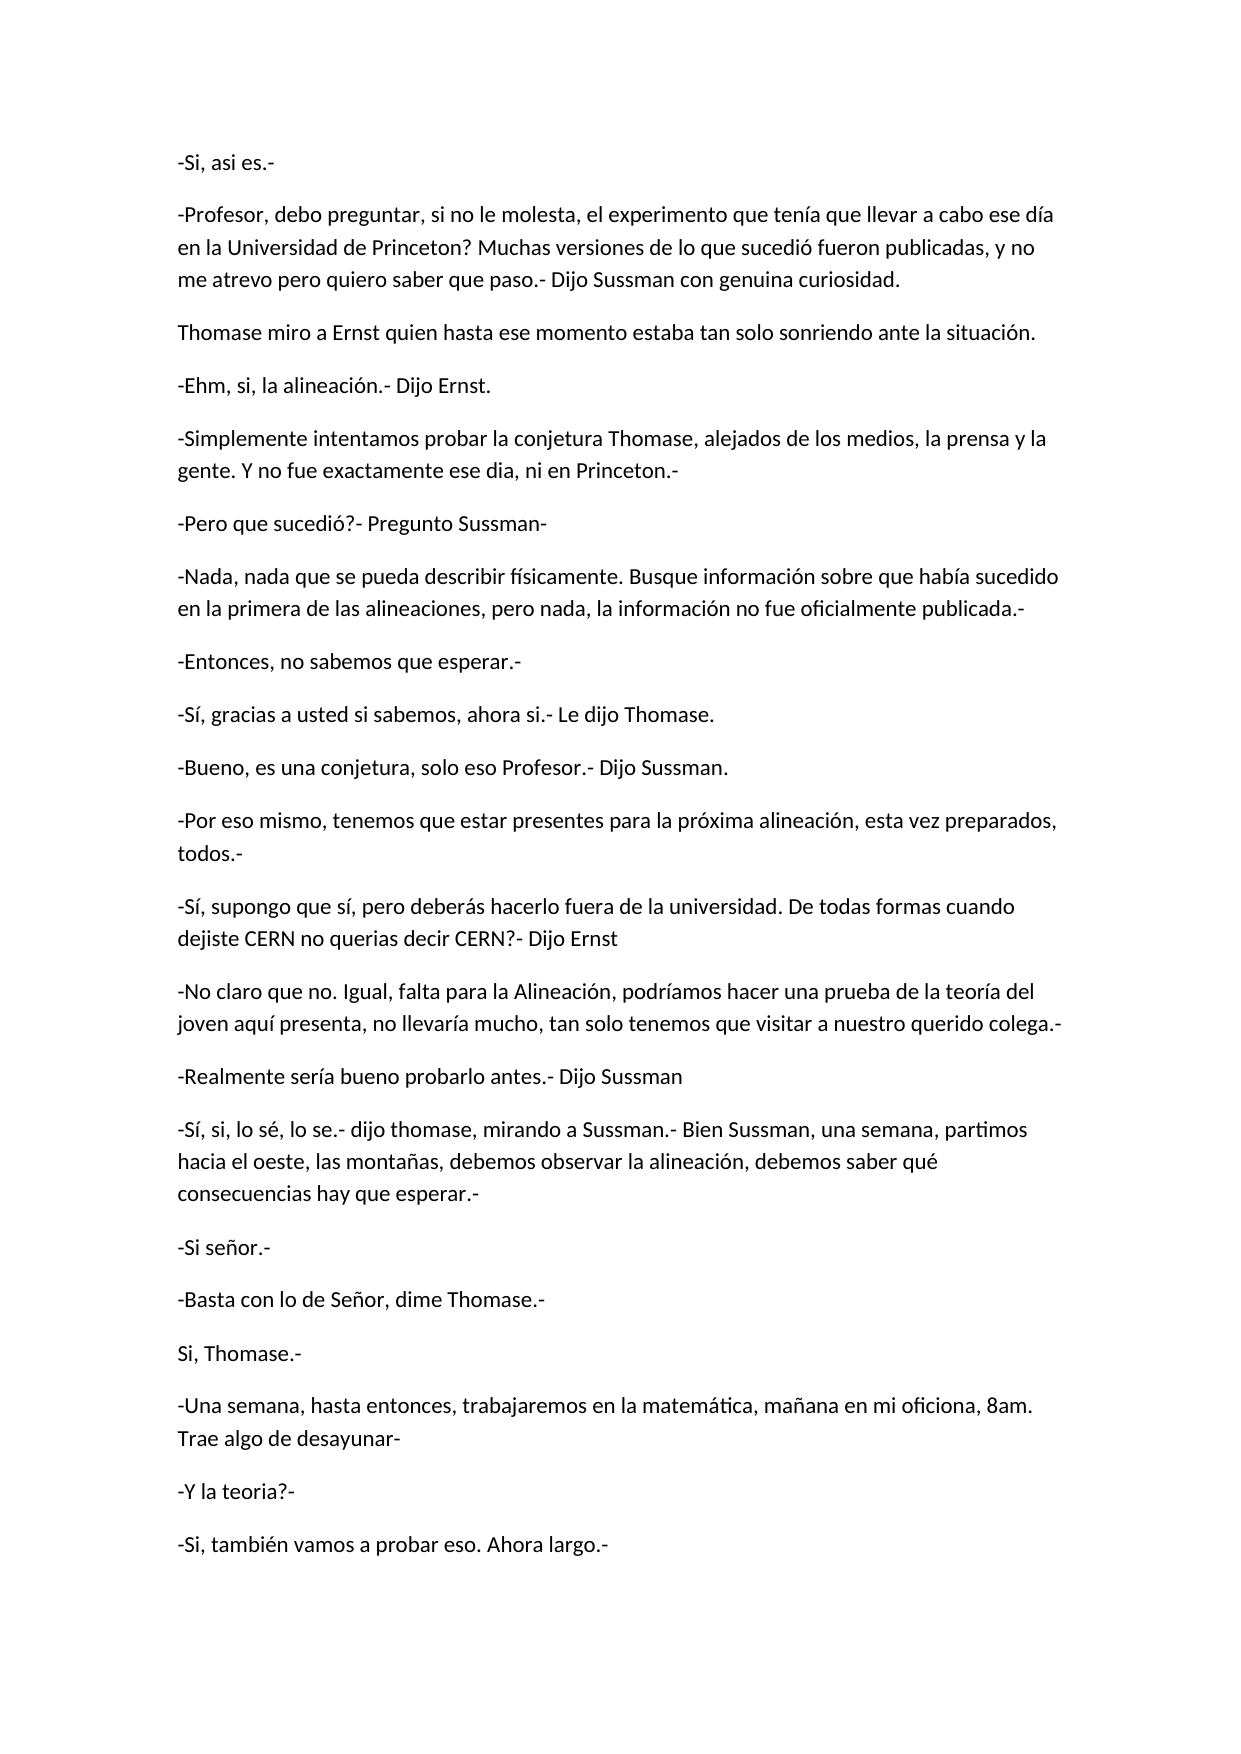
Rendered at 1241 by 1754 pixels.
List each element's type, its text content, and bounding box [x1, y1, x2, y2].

text -Si, asi es.- [177, 148, 1063, 176]
text -Basta con lo de Señor, dime Thomase.- [177, 1286, 1063, 1314]
text -Sí, gracias a usted si sabemos, ahora si.- Le dijo Thomase. [177, 701, 1063, 728]
text -Simplemente intentamos probar la conjetura Thomase, alejados de los medios, la prensa y la gente. Y no fue exactamente ese dia, ni en Princeton.- [177, 424, 1063, 484]
text Thomase miro a Ernst quien hasta ese momento estaba tan solo sonriendo ante la situación. [177, 318, 1063, 346]
text Si, Thomase.- [177, 1339, 1063, 1367]
text -Profesor, debo preguntar, si no le molesta, el experimento que tenía que llevar a cabo ese día en la Universidad de Princeton? Muchas versiones de lo que sucedió fueron publicadas, y no me atrevo pero quiero saber que paso.- Dijo Sussman con genuina curiosidad. [177, 201, 1063, 293]
text -Y la teoria?- [177, 1477, 1063, 1505]
text -Ehm, si, la alineación.- Dijo Ernst. [177, 371, 1063, 399]
text -Bueno, es una conjetura, solo eso Profesor.- Dijo Sussman. [177, 753, 1063, 782]
text -No claro que no. Igual, falta para la Alineación, podríamos hacer una prueba de la teoría del joven aquí presenta, no llevaría mucho, tan solo tenemos que visitar a nuestro querido colega.- [177, 977, 1063, 1037]
text -Por eso mismo, tenemos que estar presentes para la próxima alineación, esta vez preparados, todos.- [177, 807, 1063, 867]
text -Pero que sucedió?- Pregunto Sussman- [177, 509, 1063, 537]
text -Sí, supongo que sí, pero deberás hacerlo fuera de la universidad. De todas formas cuando dejiste CERN no querias decir CERN?- Dijo Ernst [177, 892, 1063, 952]
text -Realmente sería bueno probarlo antes.- Dijo Sussman [177, 1062, 1063, 1090]
text -Una semana, hasta entonces, trabajaremos en la matemática, mañana en mi oficiona, 8am. Trae algo de desayunar- [177, 1392, 1063, 1452]
text -Si señor.- [177, 1233, 1063, 1261]
text -Sí, si, lo sé, lo se.- dijo thomase, mirando a Sussman.- Bien Sussman, una semana, partimos hacia el oeste, las montañas, debemos observar la alineación, debemos saber qué consecuencias hay que esperar.- [177, 1115, 1063, 1208]
text -Entonces, no sabemos que esperar.- [177, 647, 1063, 676]
text -Nada, nada que se pueda describir físicamente. Busque información sobre que había sucedido en la primera de las alineaciones, pero nada, la información no fue oficialmente publicada.- [177, 562, 1063, 622]
text -Si, también vamos a probar eso. Ahora largo.- [177, 1530, 1063, 1558]
